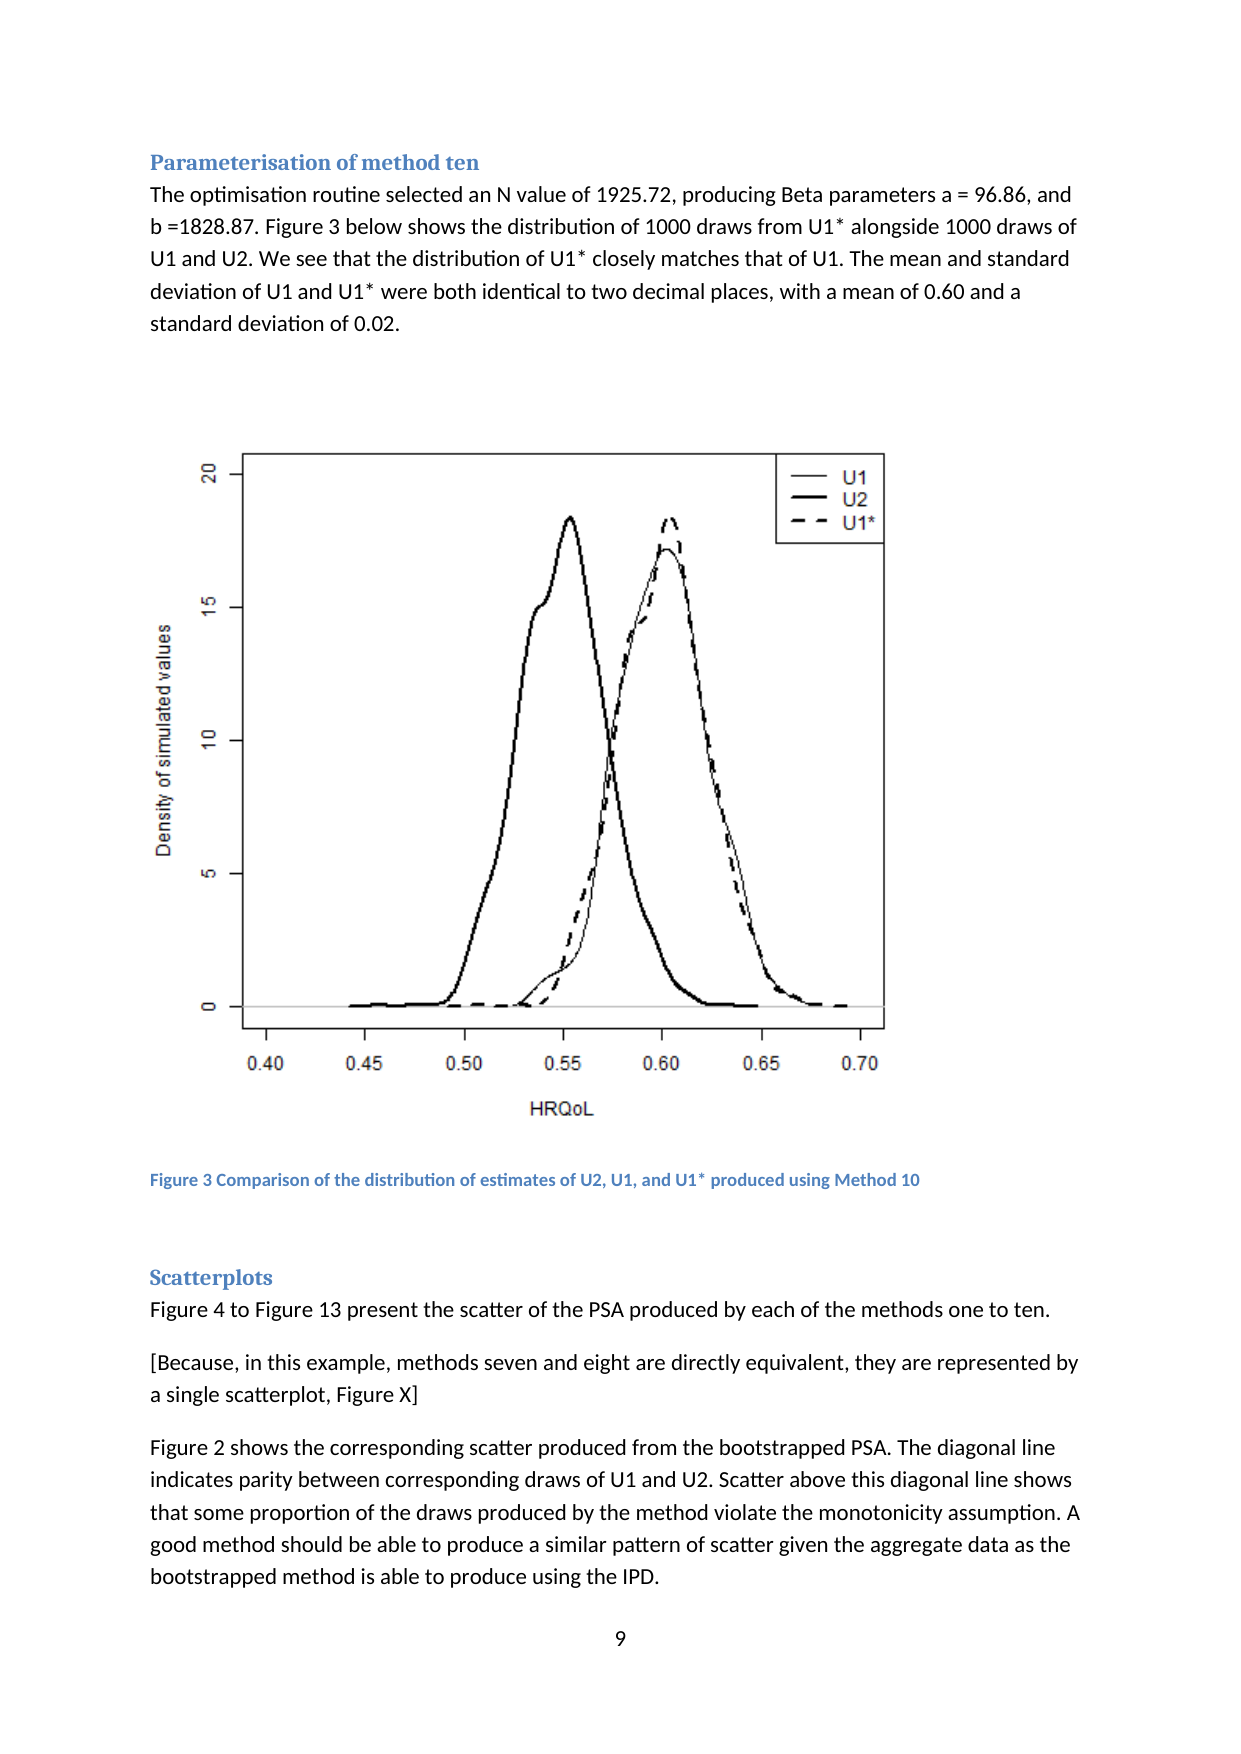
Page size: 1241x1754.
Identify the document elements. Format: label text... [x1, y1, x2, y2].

picture [150, 362, 932, 1144]
subtitle Scatterplots [150, 1265, 1090, 1291]
subtitle Parameterisation of method ten [150, 150, 1090, 176]
text [Because, in this example, methods seven and eight are directly equivalent, they are represented by a single scatterplot, Figure X] [150, 1348, 1090, 1408]
text Figure 4 to Figure 13 present the scatter of the PSA produced by each of the methods one to ten. [150, 1295, 1090, 1323]
text The optimisation routine selected an N value of 1925.72, producing Beta parameters a = 96.86, and b =1828.87. Figure 3 below shows the distribution of 1000 draws from U1* alongside 1000 draws of U1 and U2. We see that the distribution of U1* closely matches that of U1. The mean and standard deviation of U1 and U1* were both identical to two decimal places, with a mean of 0.60 and a standard deviation of 0.02. [150, 180, 1090, 337]
text Figure 2 shows the corresponding scatter produced from the bootstrapped PSA. The diagonal line indicates parity between corresponding draws of U1 and U2. Scatter above this diagonal line shows that some proportion of the draws produced by the method violate the monotonicity assumption. A good method should be able to produce a similar pattern of scatter given the aggregate data as the bootstrapped method is able to produce using the IPD. [150, 1433, 1090, 1590]
